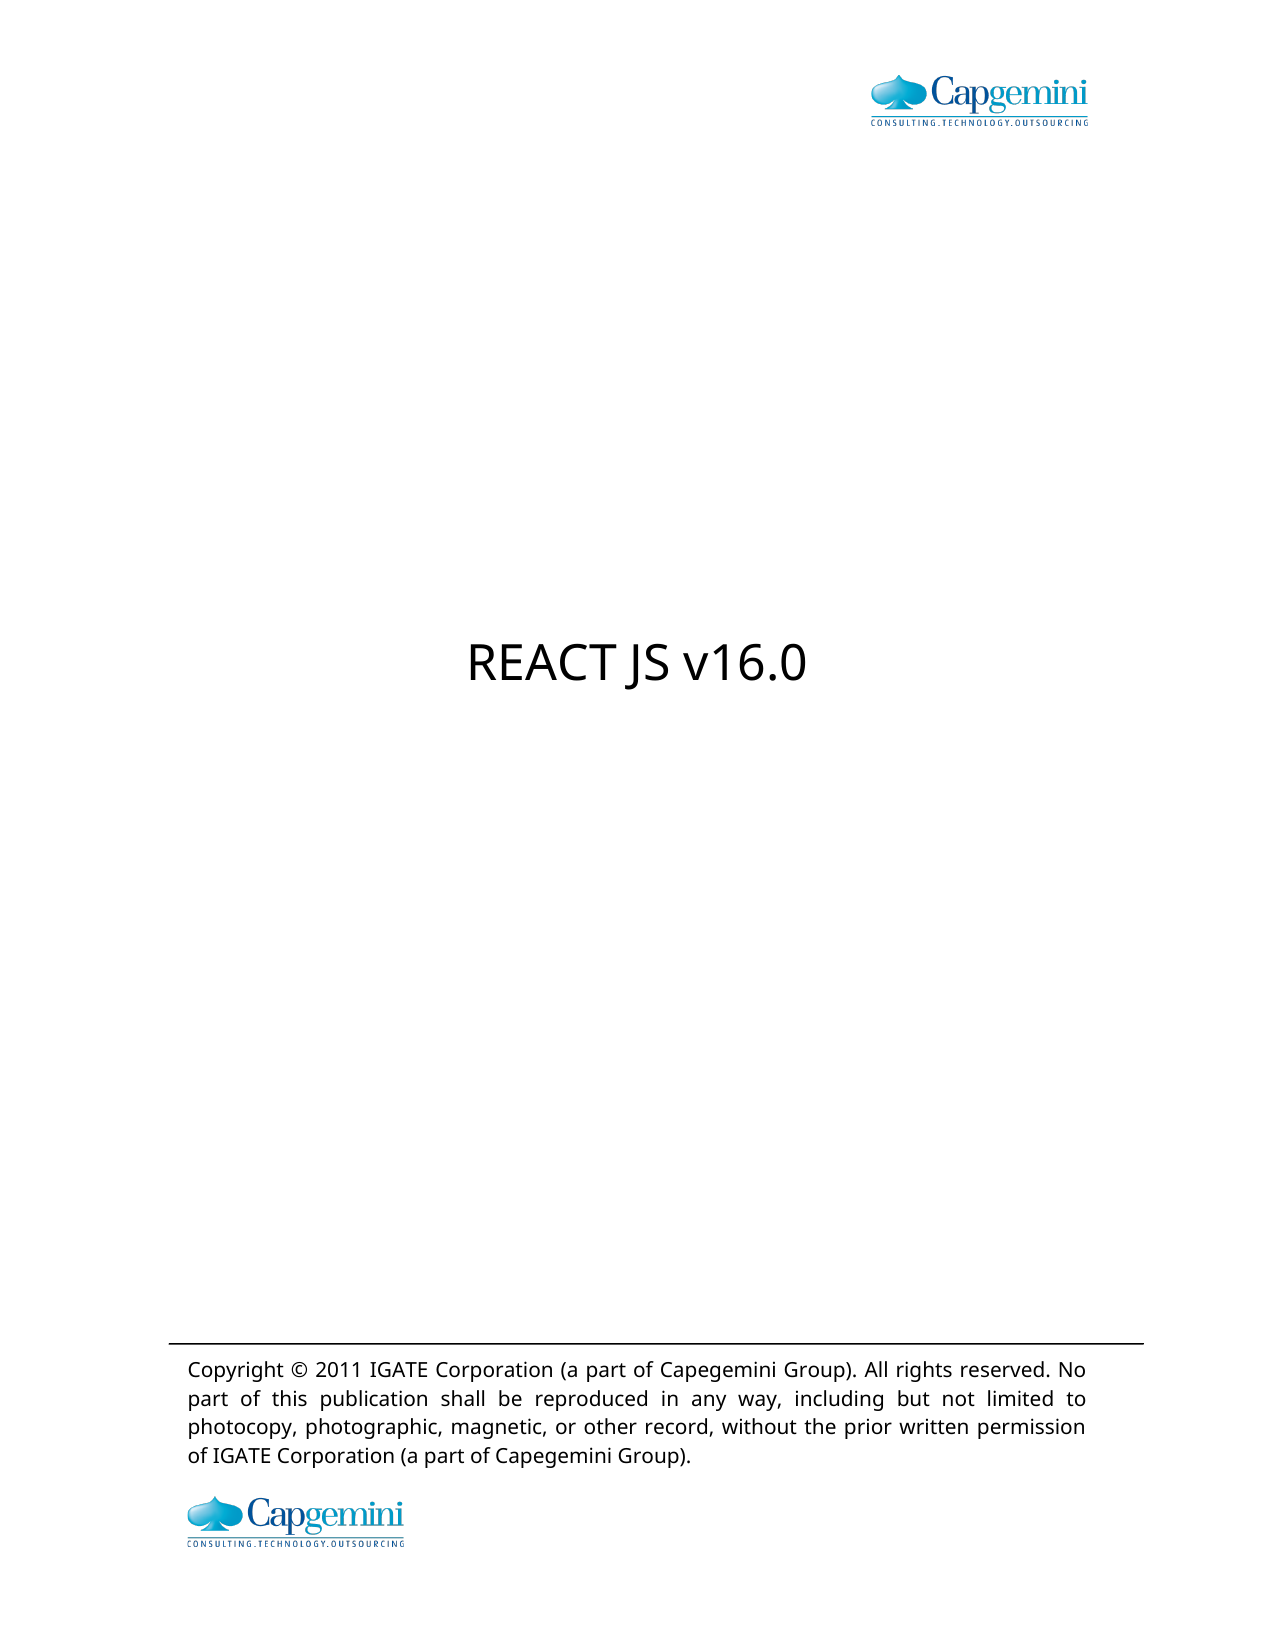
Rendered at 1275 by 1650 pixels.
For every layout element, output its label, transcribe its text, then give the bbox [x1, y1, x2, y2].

picture [871, 75, 1088, 115]
picture [871, 118, 1088, 126]
picture [187, 1496, 404, 1547]
text REACT JS v16.0 [187, 627, 1087, 695]
text Copyright © 2011 IGATE Corporation (a part of Capegemini Group). All rights reserved. No part of this publication shall be reproduced in any way, including but not limited to photocopy, photographic, magnetic, or other record, without the prior written permission of IGATE Corporation (a part of Capegemini Group). [187, 1356, 1087, 1469]
